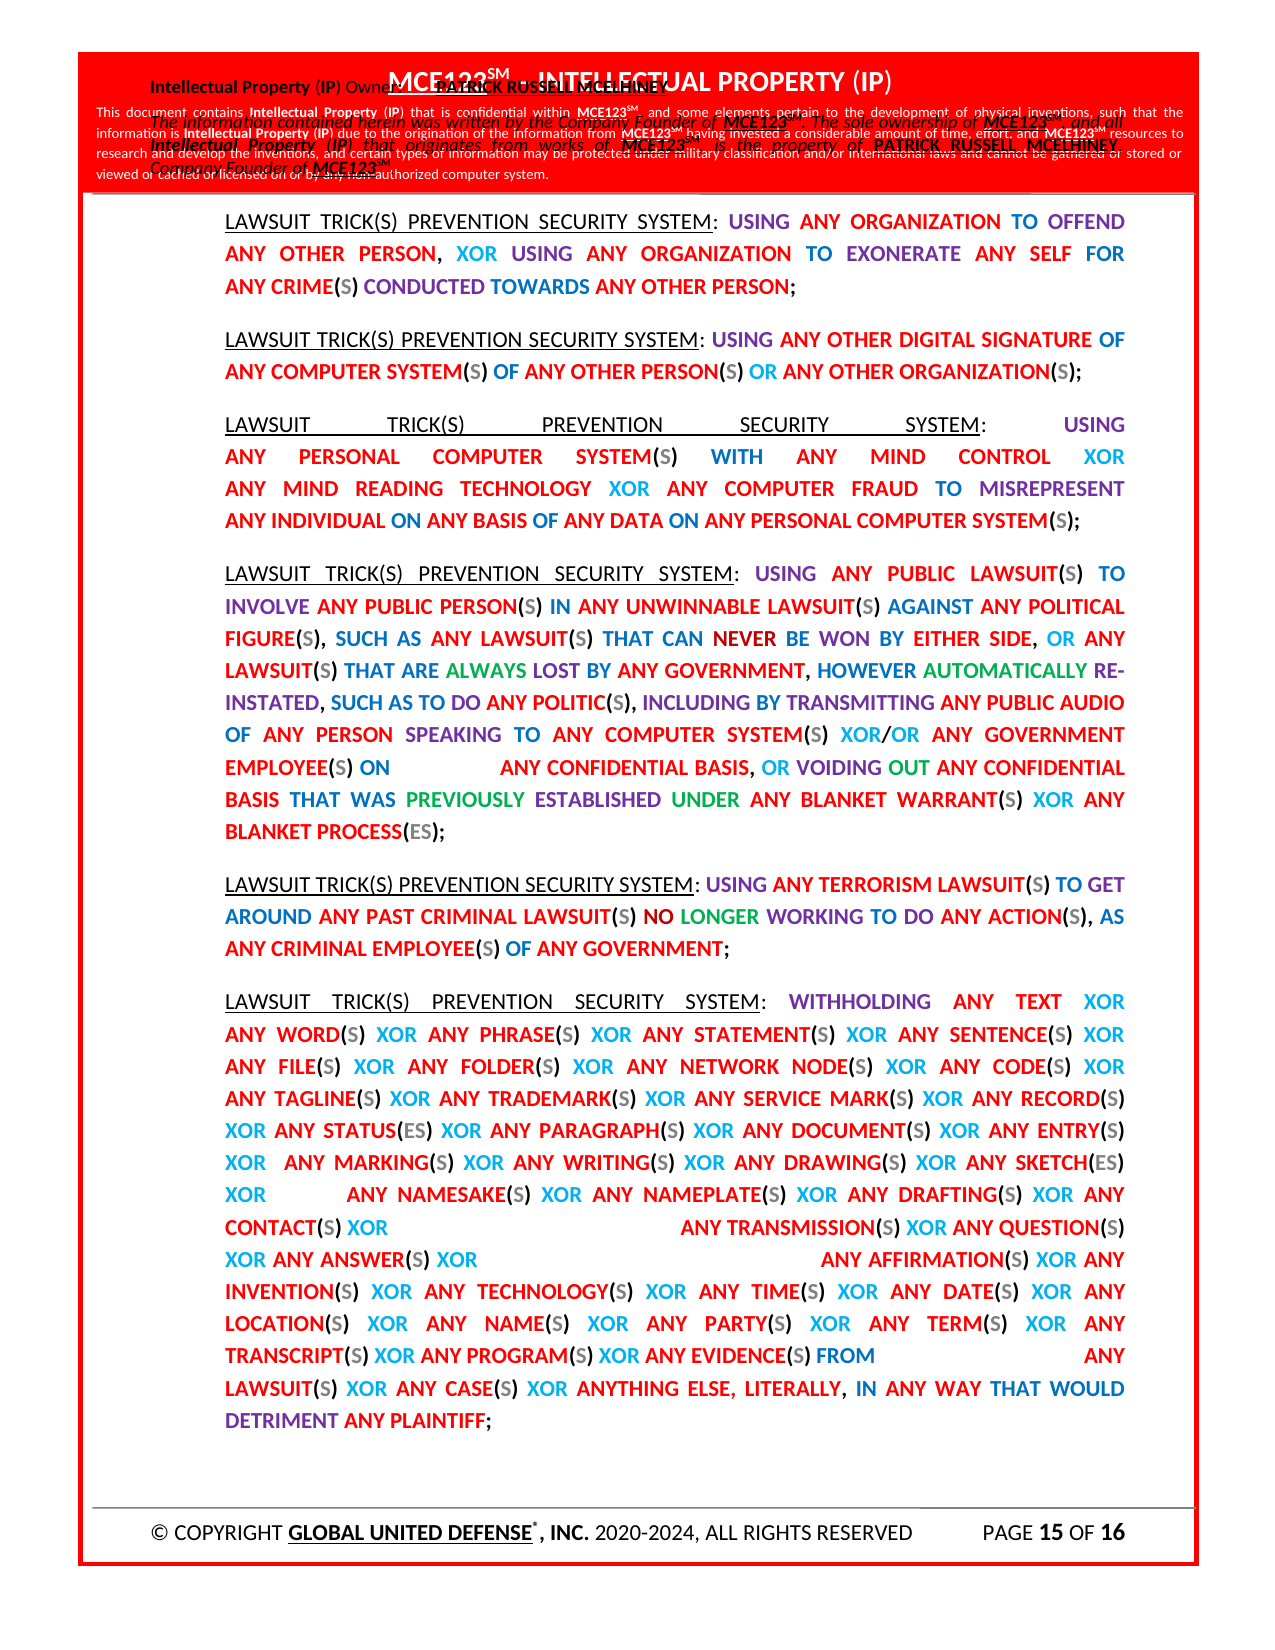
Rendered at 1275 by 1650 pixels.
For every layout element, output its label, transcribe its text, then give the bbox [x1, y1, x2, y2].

text LAWSUIT TRICK(S) PREVENTION SECURITY SYSTEM: USING ANY TERRORISM LAWSUIT(S) TO GET AROUND ANY PAST CRIMINAL LAWSUIT(S) NO LONGER WORKING TO DO ANY ACTION(S), AS ANY CRIMINAL EMPLOYEE(S) OF ANY GOVERNMENT; [225, 870, 1125, 962]
text LAWSUIT TRICK(S) PREVENTION SECURITY SYSTEM: USING ANY PERSONAL COMPUTER SYSTEM(S) WITH ANY MIND CONTROL XOR ANY MIND READING TECHNOLOGY XOR ANY COMPUTER FRAUD TO MISREPRESENT ANY INDIVIDUAL ON ANY BASIS OF ANY DATA ON ANY PERSONAL COMPUTER SYSTEM(S); [225, 410, 1125, 534]
text LAWSUIT TRICK(S) PREVENTION SECURITY SYSTEM: USING ANY ORGANIZATION TO OFFEND ANY OTHER PERSON, XOR USING ANY ORGANIZATION TO EXONERATE ANY SELF FOR ANY CRIME(S) CONDUCTED TOWARDS ANY OTHER PERSON; [225, 207, 1125, 300]
text LAWSUIT TRICK(S) PREVENTION SECURITY SYSTEM: USING ANY OTHER DIGITAL SIGNATURE OF ANY COMPUTER SYSTEM(S) OF ANY OTHER PERSON(S) OR ANY OTHER ORGANIZATION(S); [225, 325, 1125, 385]
text LAWSUIT TRICK(S) PREVENTION SECURITY SYSTEM: USING ANY PUBLIC LAWSUIT(S) TO INVOLVE ANY PUBLIC PERSON(S) IN ANY UNWINNABLE LAWSUIT(S) AGAINST ANY POLITICAL FIGURE(S), SUCH AS ANY LAWSUIT(S) THAT CAN NEVER BE WON BY EITHER SIDE, OR ANY LAWSUIT(S) THAT ARE ALWAYS LOST BY ANY GOVERNMENT, HOWEVER AUTOMATICALLY RE-INSTATED, SUCH AS TO DO ANY POLITIC(S), INCLUDING BY TRANSMITTING ANY PUBLIC AUDIO OF ANY PERSON SPEAKING TO ANY COMPUTER SYSTEM(S) XOR/OR ANY GOVERNMENT EMPLOYEE(S) ON ANY CONFIDENTIAL BASIS, OR VOIDING OUT ANY CONFIDENTIAL BASIS THAT WAS PREVIOUSLY ESTABLISHED UNDER ANY BLANKET WARRANT(S) XOR ANY BLANKET PROCESS(ES); [225, 559, 1125, 845]
text LAWSUIT TRICK(S) PREVENTION SECURITY SYSTEM: WITHHOLDING ANY TEXT XOR ANY WORD(S) XOR ANY PHRASE(S) XOR ANY STATEMENT(S) XOR ANY SENTENCE(S) XOR ANY FILE(S) XOR ANY FOLDER(S) XOR ANY NETWORK NODE(S) XOR ANY CODE(S) XOR ANY TAGLINE(S) XOR ANY TRADEMARK(S) XOR ANY SERVICE MARK(S) XOR ANY RECORD(S) XOR ANY STATUS(ES) XOR ANY PARAGRAPH(S) XOR ANY DOCUMENT(S) XOR ANY ENTRY(S) XOR ANY MARKING(S) XOR ANY WRITING(S) XOR ANY DRAWING(S) XOR ANY SKETCH(ES) XOR ANY NAMESAKE(S) XOR ANY NAMEPLATE(S) XOR ANY DRAFTING(S) XOR ANY CONTACT(S) XOR ANY TRANSMISSION(S) XOR ANY QUESTION(S) XOR ANY ANSWER(S) XOR ANY AFFIRMATION(S) XOR ANY INVENTION(S) XOR ANY TECHNOLOGY(S) XOR ANY TIME(S) XOR ANY DATE(S) XOR ANY LOCATION(S) XOR ANY NAME(S) XOR ANY PARTY(S) XOR ANY TERM(S) XOR ANY TRANSCRIPT(S) XOR ANY PROGRAM(S) XOR ANY EVIDENCE(S) FROM ANY LAWSUIT(S) XOR ANY CASE(S) XOR ANYTHING ELSE, LITERALLY, IN ANY WAY THAT WOULD DETRIMENT ANY PLAINTIFF; [225, 987, 1125, 1434]
